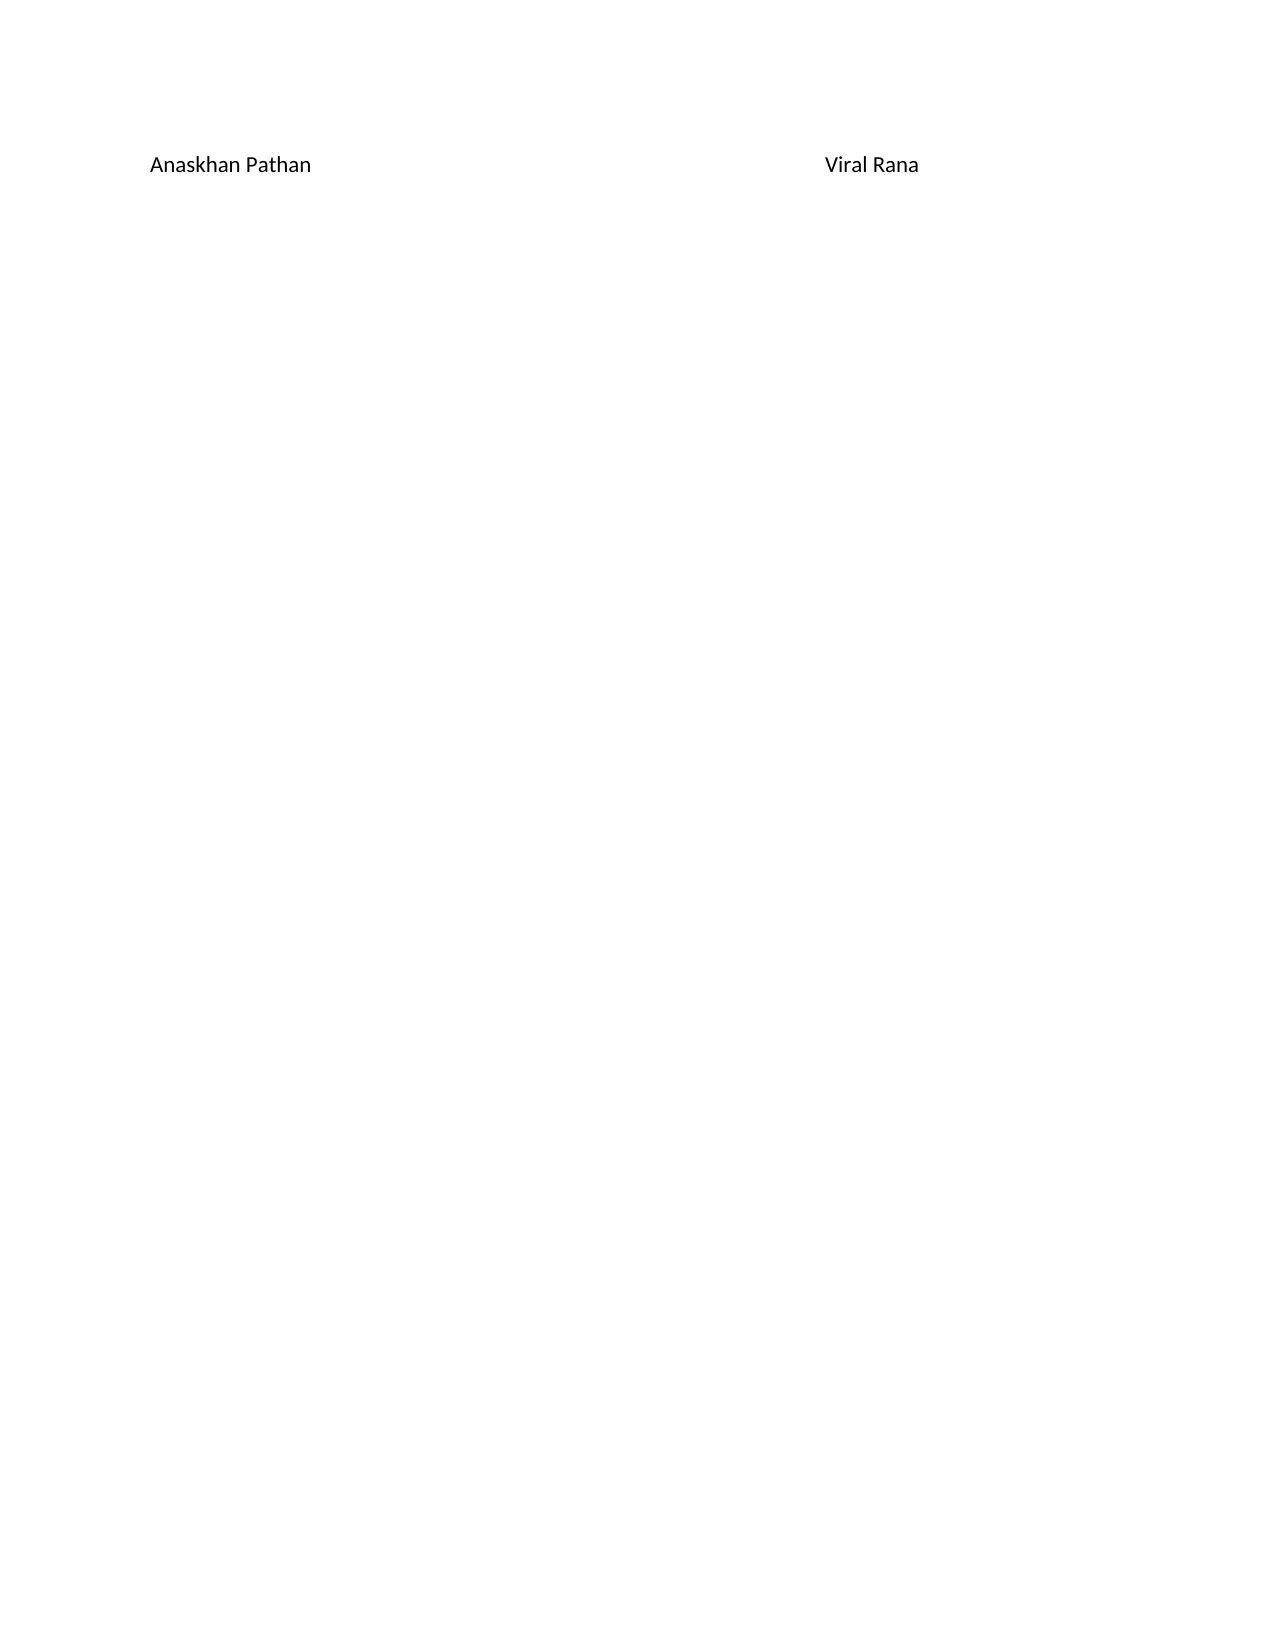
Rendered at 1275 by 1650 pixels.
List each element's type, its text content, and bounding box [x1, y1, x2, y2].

text Anaskhan Pathan Viral Rana [150, 150, 1125, 178]
